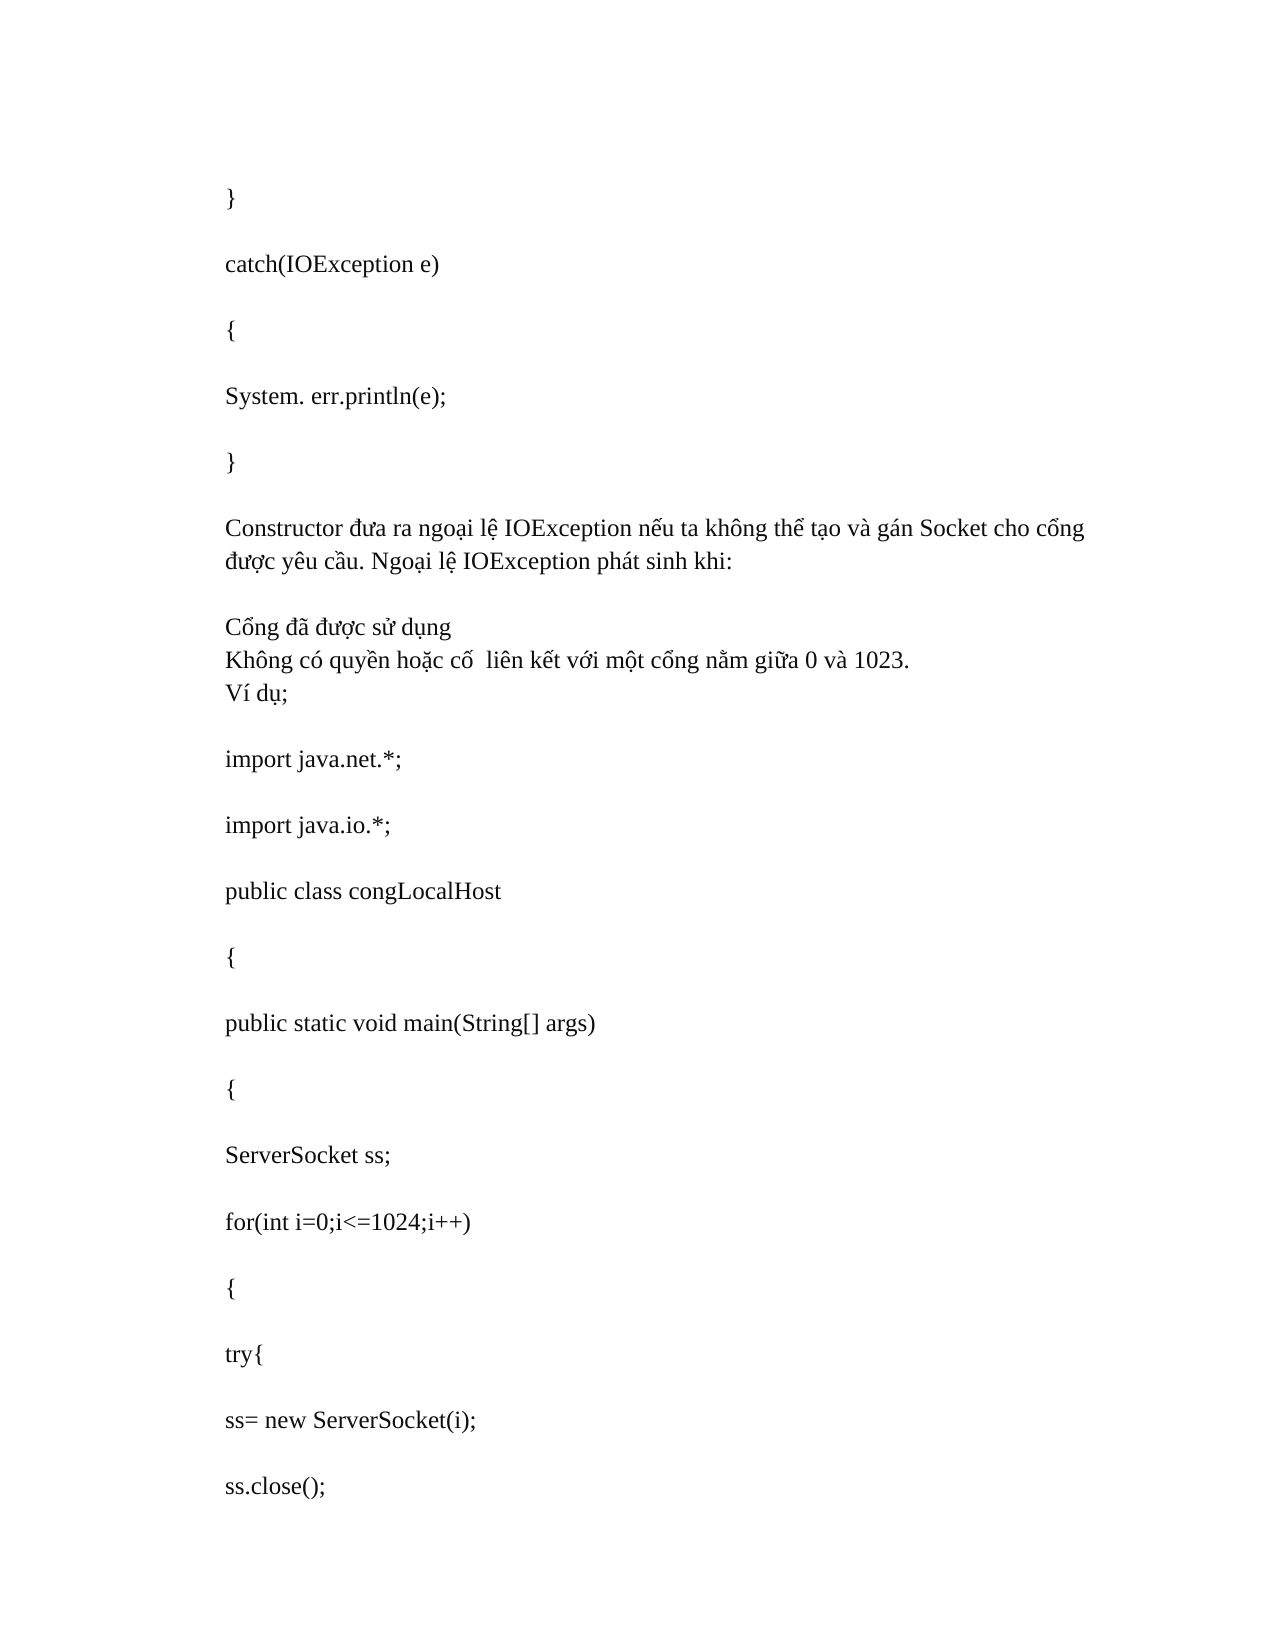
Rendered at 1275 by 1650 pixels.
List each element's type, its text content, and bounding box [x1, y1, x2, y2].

list import java.io.*; [225, 810, 1125, 839]
list ss= new ServerSocket(i); [225, 1405, 1125, 1433]
list Cổng đã được sử dụng [225, 612, 1125, 641]
list public static void main(String[] args) [225, 1008, 1125, 1037]
list { [225, 1273, 1125, 1301]
list } [225, 447, 1125, 476]
list Constructor đưa ra ngoại lệ IOException nếu ta không thể tạo và gán Socket cho cổng được yêu cầu. Ngoại lệ IOException phát sinh khi: [225, 513, 1125, 575]
list { [225, 942, 1125, 971]
list ss.close(); [225, 1471, 1125, 1499]
list Không có quyền hoặc cố liên kết với một cổng nằm giữa 0 và 1023. [225, 645, 1125, 674]
list ServerSocket ss; [225, 1141, 1125, 1169]
list { [225, 315, 1125, 344]
list try{ [225, 1339, 1125, 1367]
list { [225, 1074, 1125, 1103]
list System. err.println(e); [225, 381, 1125, 410]
list for(int i=0;i<=1024;i++) [225, 1207, 1125, 1235]
list } [225, 183, 1125, 212]
list catch(IOException e) [225, 249, 1125, 278]
list Ví dụ; [225, 678, 1125, 707]
list import java.net.*; [225, 744, 1125, 773]
list public class congLocalHost [225, 876, 1125, 905]
